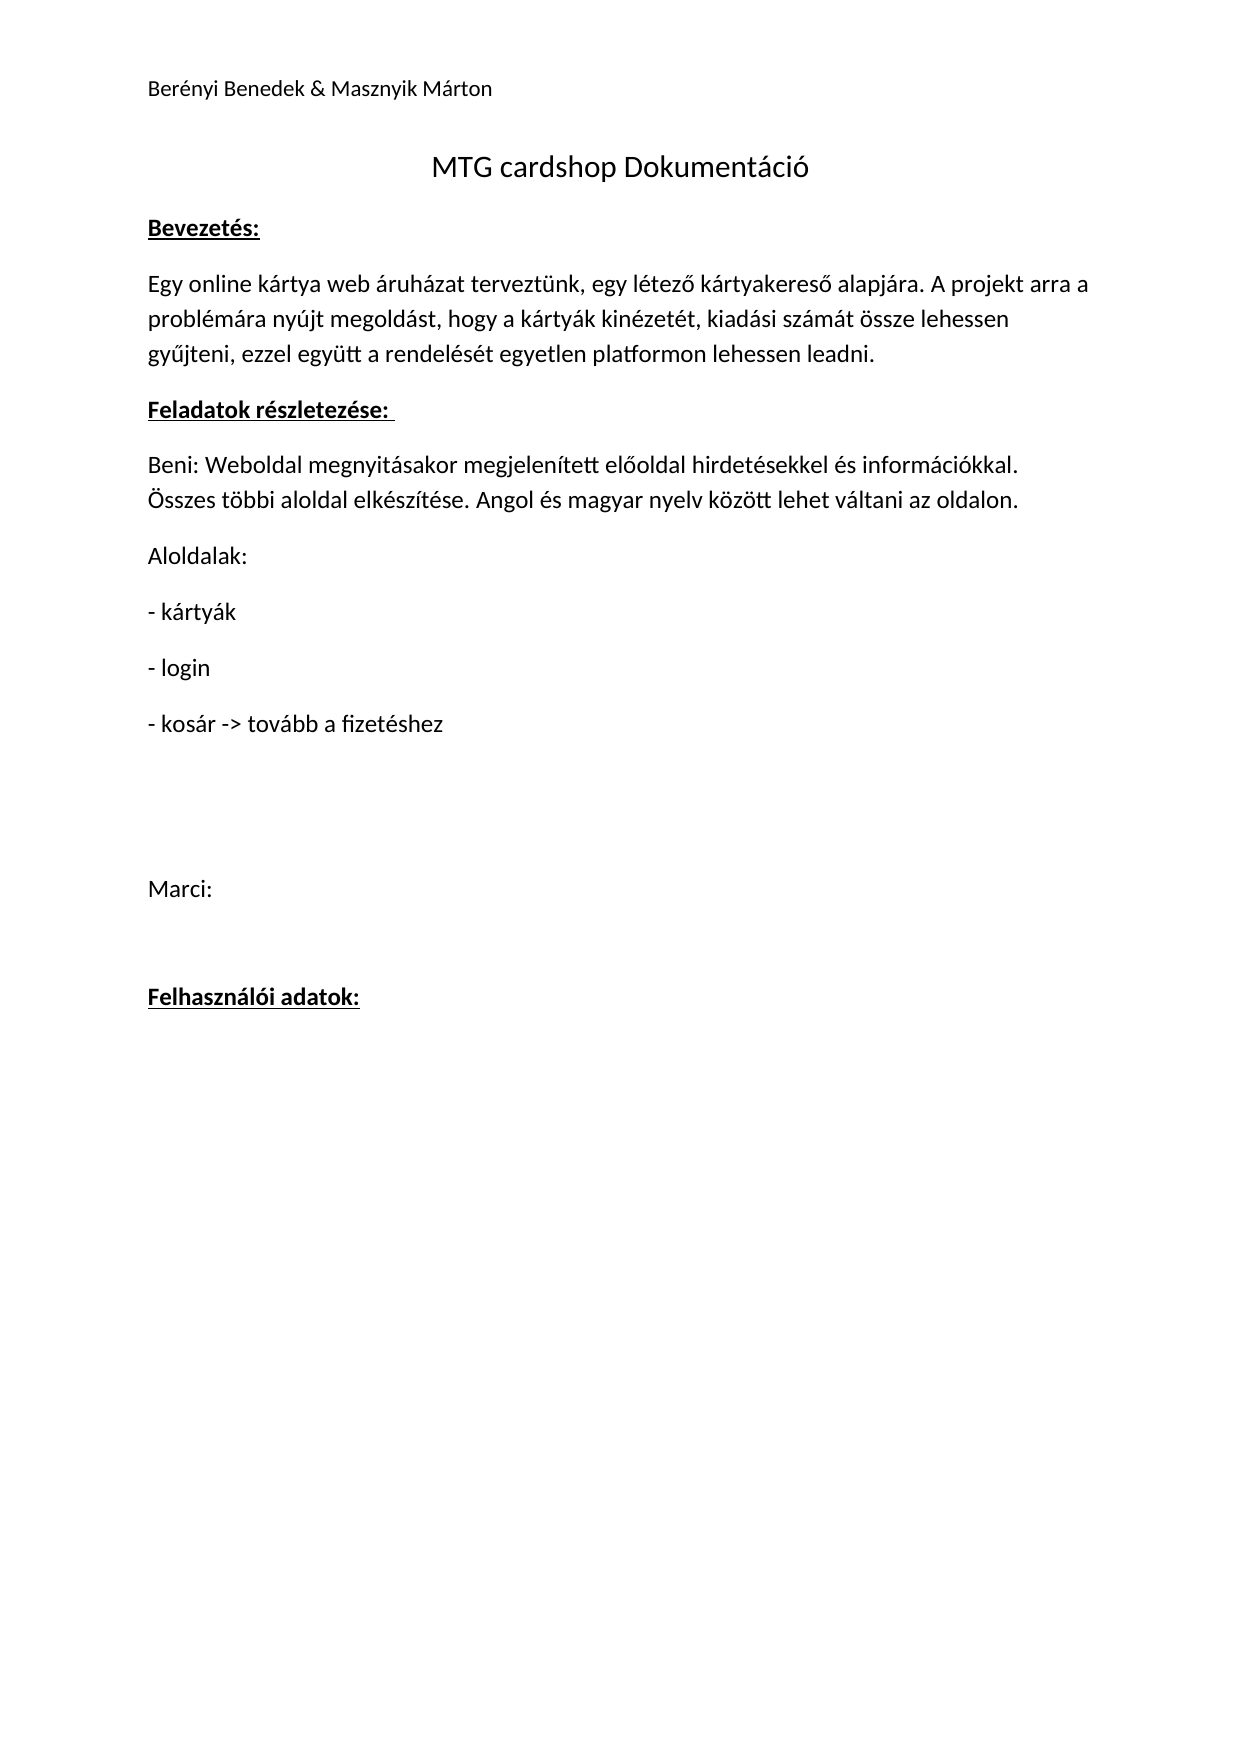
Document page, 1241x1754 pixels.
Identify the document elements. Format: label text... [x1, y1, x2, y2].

text Feladatok részletezése: [148, 394, 1093, 424]
text MTG cardshop Dokumentáció [148, 148, 1093, 186]
text Beni: Weboldal megnyitásakor megjelenített előoldal hirdetésekkel és információkkal. Összes többi aloldal elkészítése. Angol és magyar nyelv között lehet váltani az oldalon. [148, 450, 1093, 515]
text Bevezetés: [148, 212, 1093, 243]
text - login [148, 652, 1093, 683]
text Egy online kártya web áruházat terveztünk, egy létező kártyakereső alapjára. A projekt arra a problémára nyújt megoldást, hogy a kártyák kinézetét, kiadási számát össze lehessen gyűjteni, ezzel együtt a rendelését egyetlen platformon lehessen leadni. [148, 268, 1093, 368]
text Aloldalak: [148, 541, 1093, 571]
text - kosár -> tovább a fizetéshez [148, 708, 1093, 738]
text - kártyák [148, 596, 1093, 627]
text Marci: [148, 873, 1093, 903]
text Felhasználói adatok: [148, 982, 1093, 1012]
